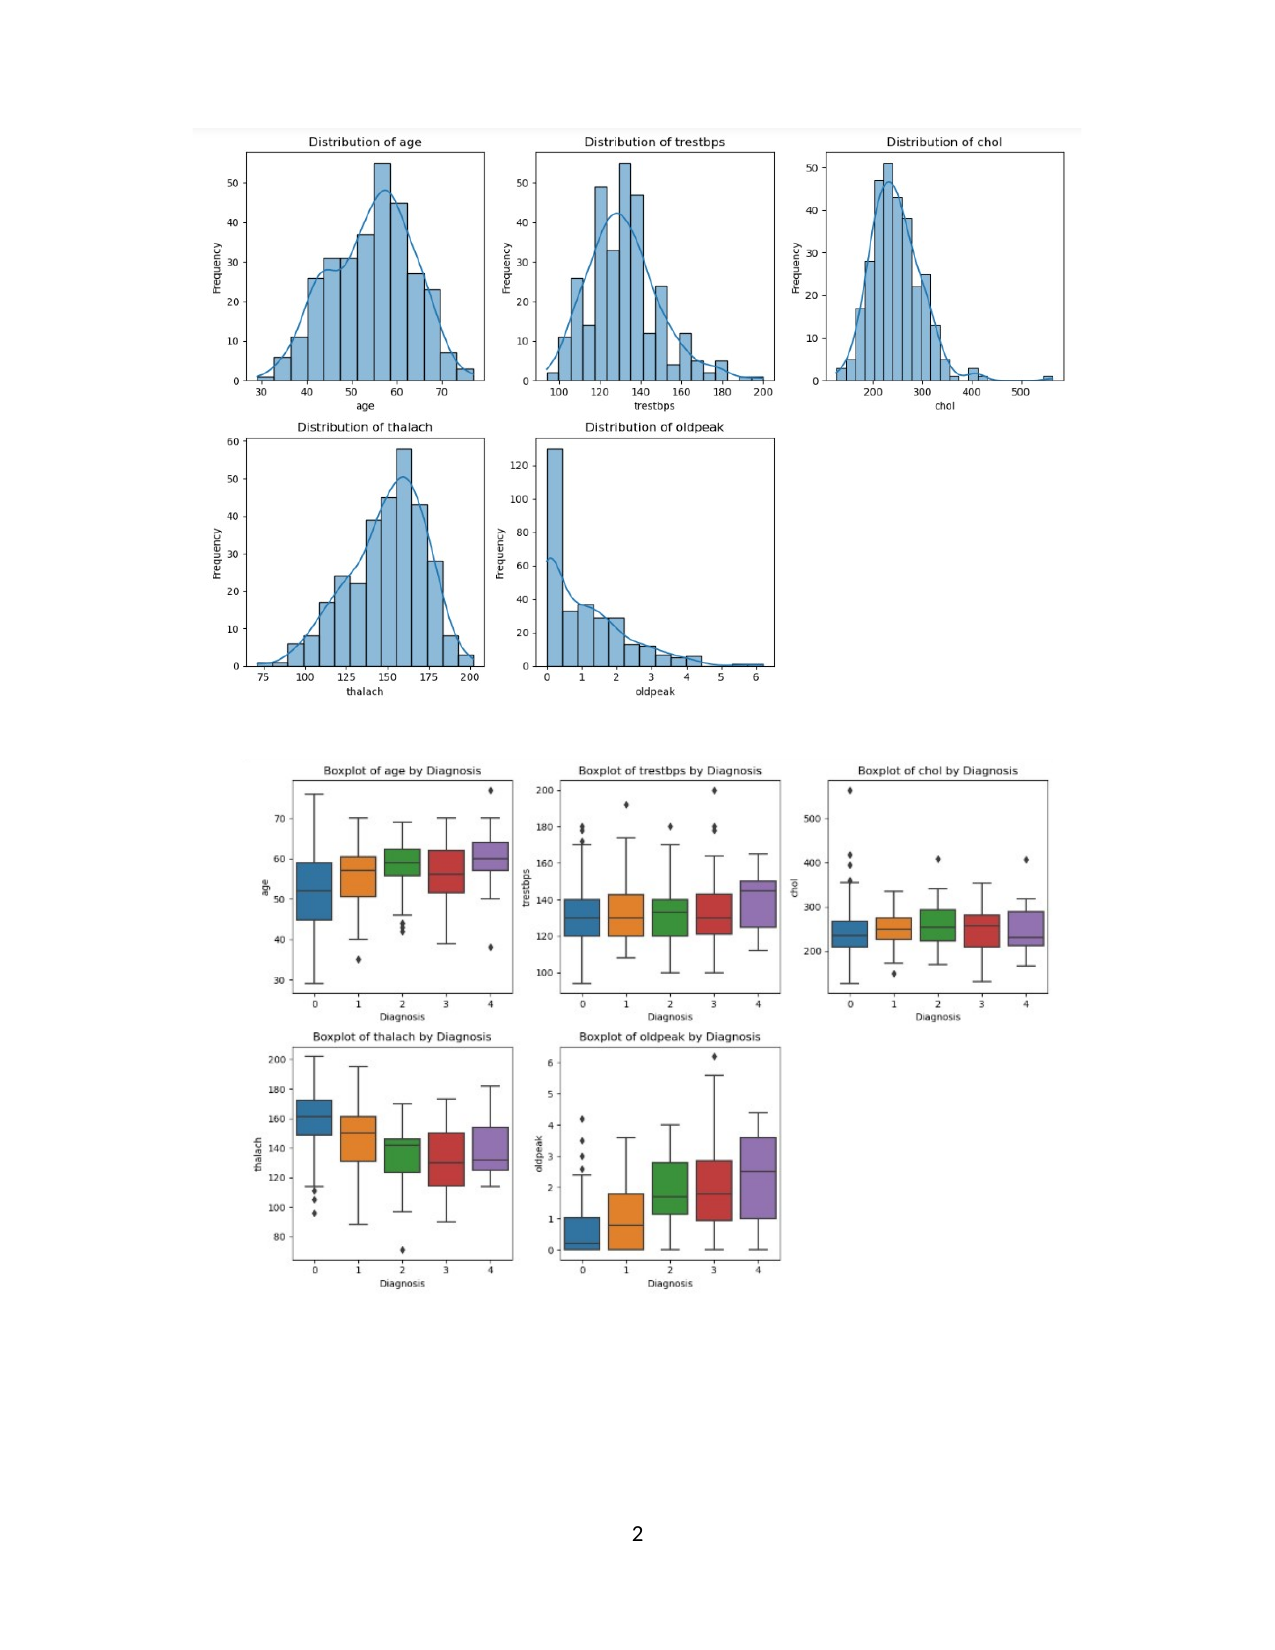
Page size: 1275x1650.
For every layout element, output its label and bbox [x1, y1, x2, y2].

picture [192, 128, 1082, 713]
picture [223, 759, 1053, 1306]
